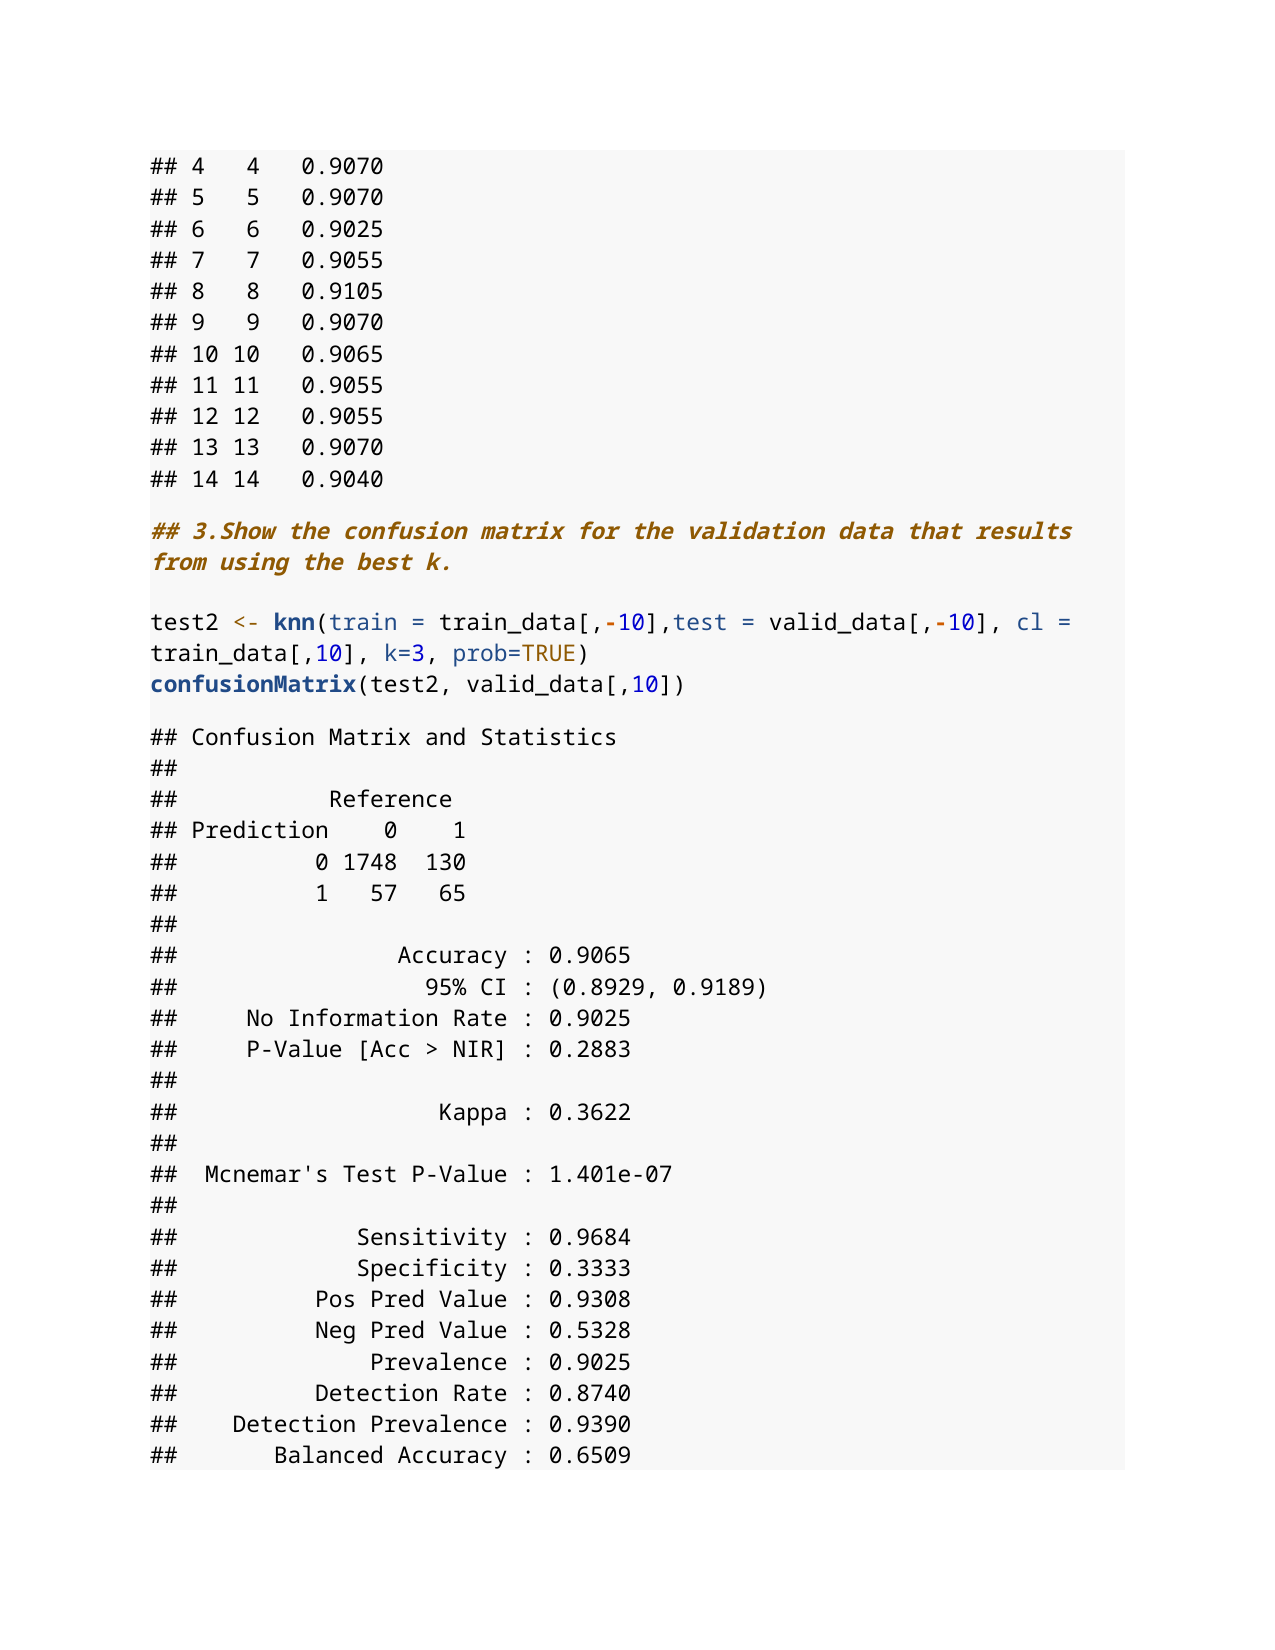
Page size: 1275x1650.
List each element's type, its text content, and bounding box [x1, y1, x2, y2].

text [150, 150, 1125, 494]
text ## 3.Show the confusion matrix for the validation data that results from using the best k. test2 <- knn(train = train_data[,-10],test = valid_data[,-10], cl = train_data[,10], k=3, prob=TRUE) confusionMatrix(test2, valid_data[,10]) [150, 514, 1125, 699]
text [150, 720, 1125, 1470]
